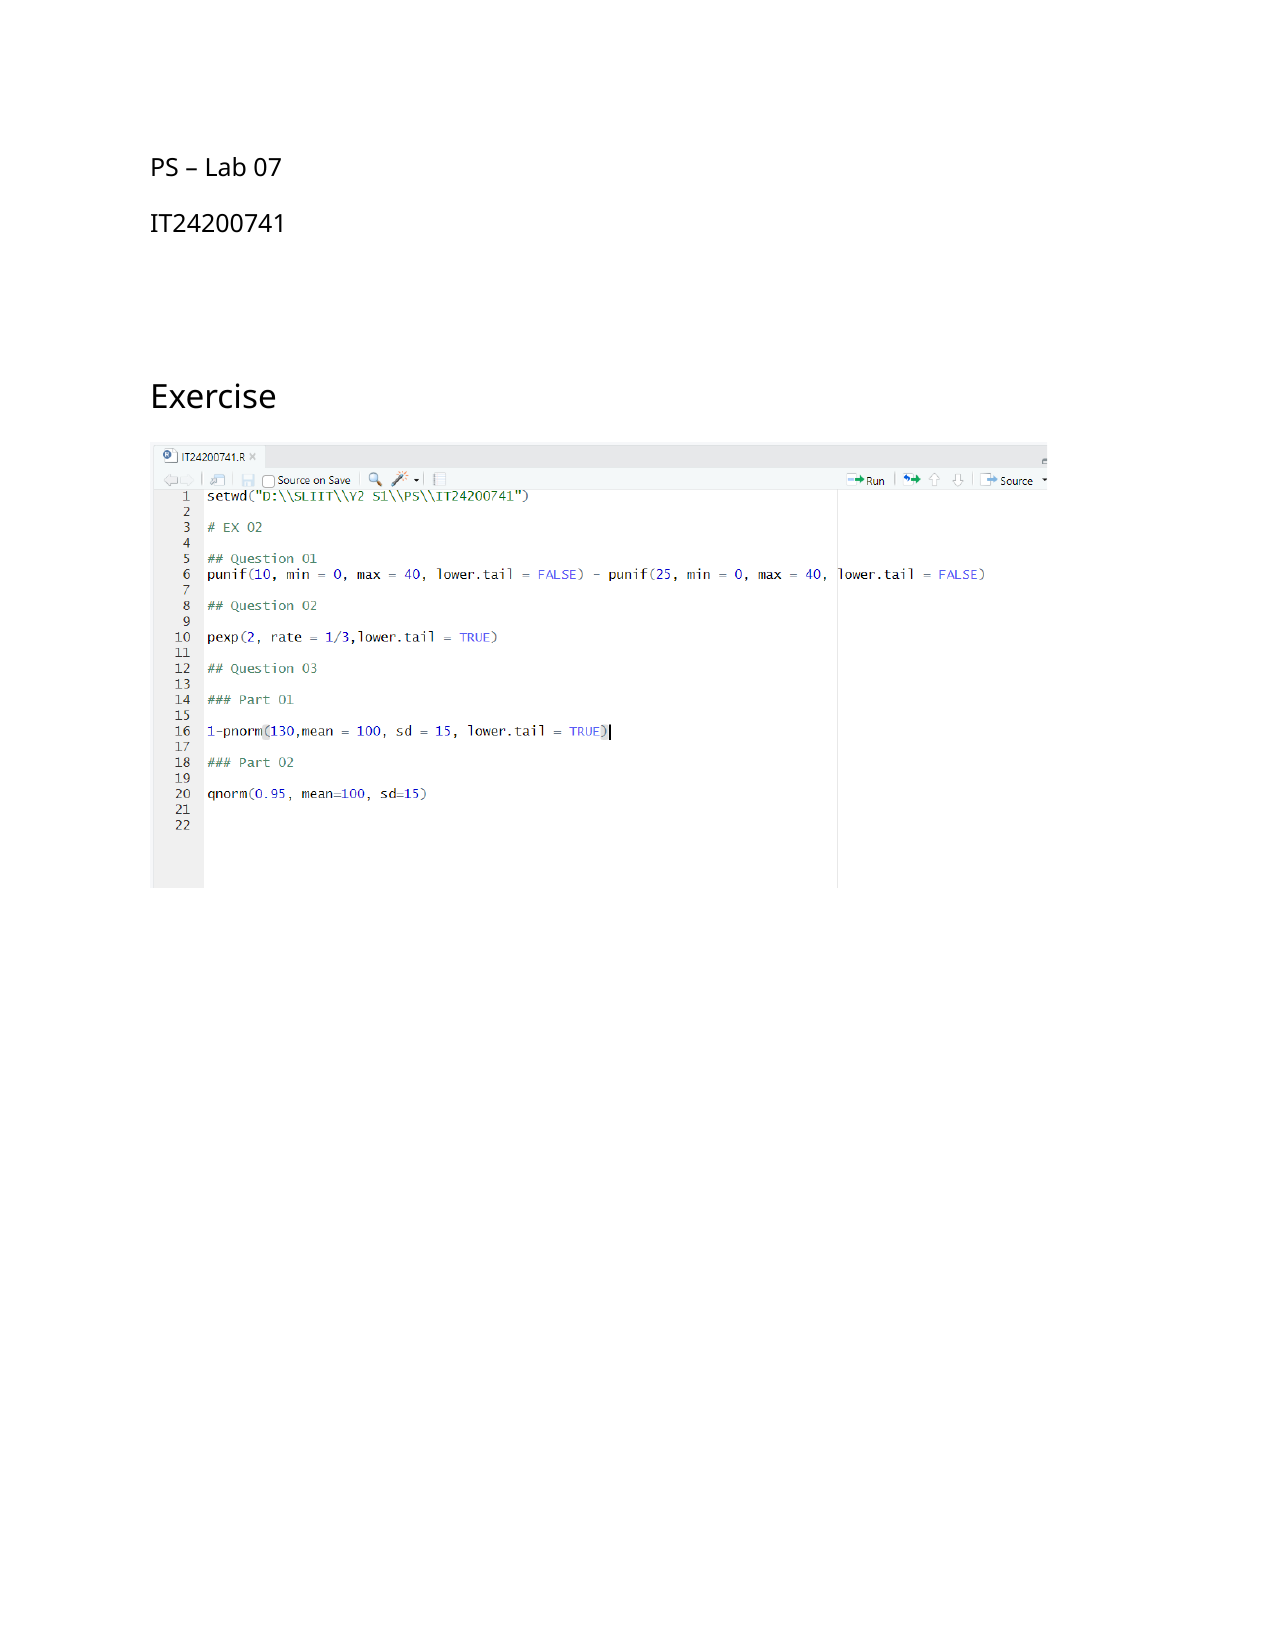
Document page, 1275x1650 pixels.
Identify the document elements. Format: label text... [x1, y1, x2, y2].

text PS – Lab 07 [150, 150, 1125, 184]
text IT24200741 [150, 206, 1125, 240]
picture [150, 442, 1048, 888]
text Exercise [150, 373, 1125, 419]
